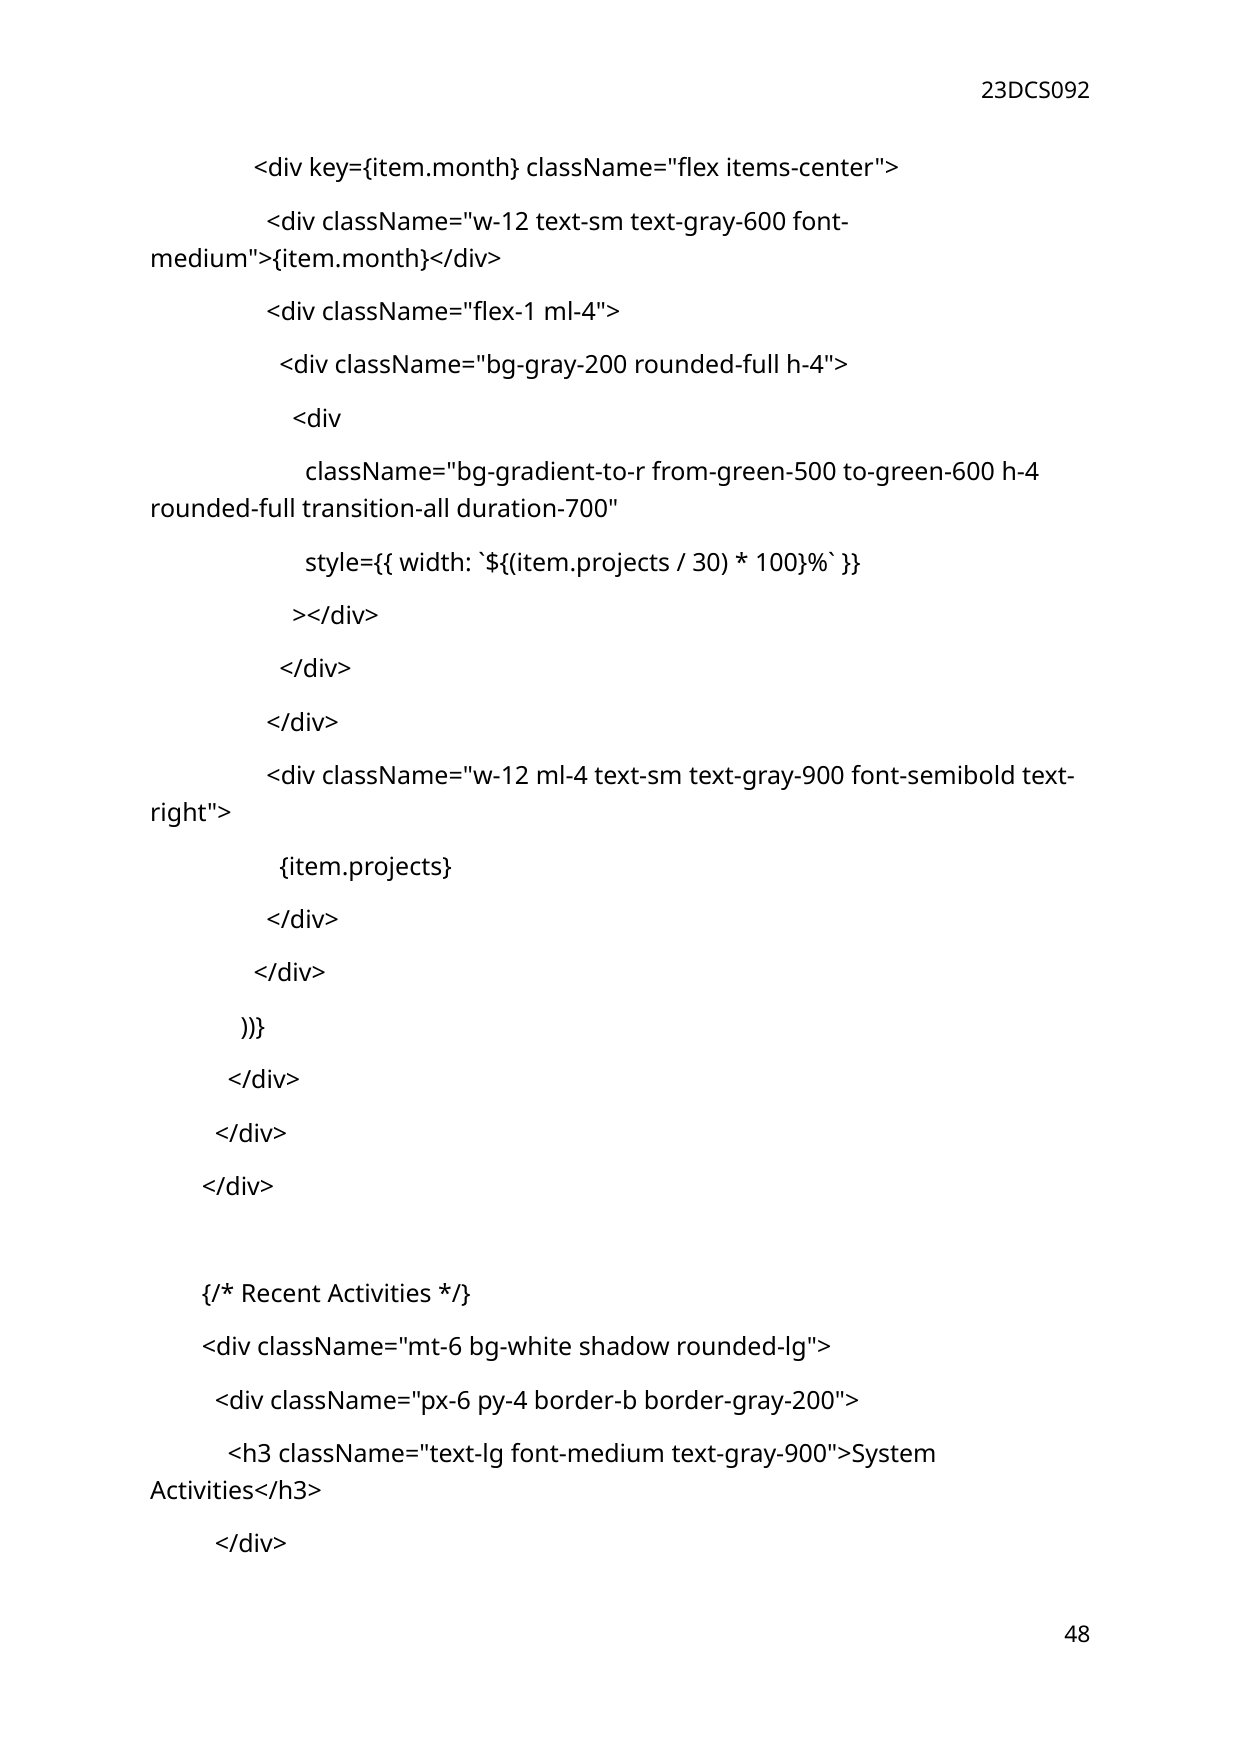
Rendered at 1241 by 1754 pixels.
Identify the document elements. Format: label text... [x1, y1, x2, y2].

text style={{ width: `${(item.projects / 30) * 100}%` }} [150, 544, 1090, 578]
text {item.projects} [150, 848, 1090, 882]
text {/* Recent Activities */} [150, 1276, 1090, 1310]
text </div> [150, 704, 1090, 738]
text <div className="px-6 py-4 border-b border-gray-200"> [150, 1382, 1090, 1417]
text </div> [150, 1115, 1090, 1149]
text <div key={item.month} className="flex items-center"> [150, 150, 1090, 184]
text </div> [150, 1169, 1090, 1203]
text <div className="w-12 text-sm text-gray-600 font-medium">{item.month}</div> [150, 203, 1090, 274]
text </div> [150, 955, 1090, 989]
text <div [150, 401, 1090, 434]
text <div className="flex-1 ml-4"> [150, 294, 1090, 328]
text className="bg-gradient-to-r from-green-500 to-green-600 h-4 rounded-full transition-all duration-700" [150, 454, 1090, 525]
text </div> [150, 651, 1090, 685]
text <h3 className="text-lg font-medium text-gray-900">System Activities</h3> [150, 1436, 1090, 1507]
text <div className="bg-gray-200 rounded-full h-4"> [150, 347, 1090, 381]
text </div> [150, 1526, 1090, 1560]
text <div className="w-12 ml-4 text-sm text-gray-900 font-semibold text-right"> [150, 758, 1090, 829]
text ></div> [150, 598, 1090, 632]
text ))} [150, 1008, 1090, 1042]
text </div> [150, 902, 1090, 936]
text </div> [150, 1062, 1090, 1096]
text <div className="mt-6 bg-white shadow rounded-lg"> [150, 1329, 1090, 1363]
